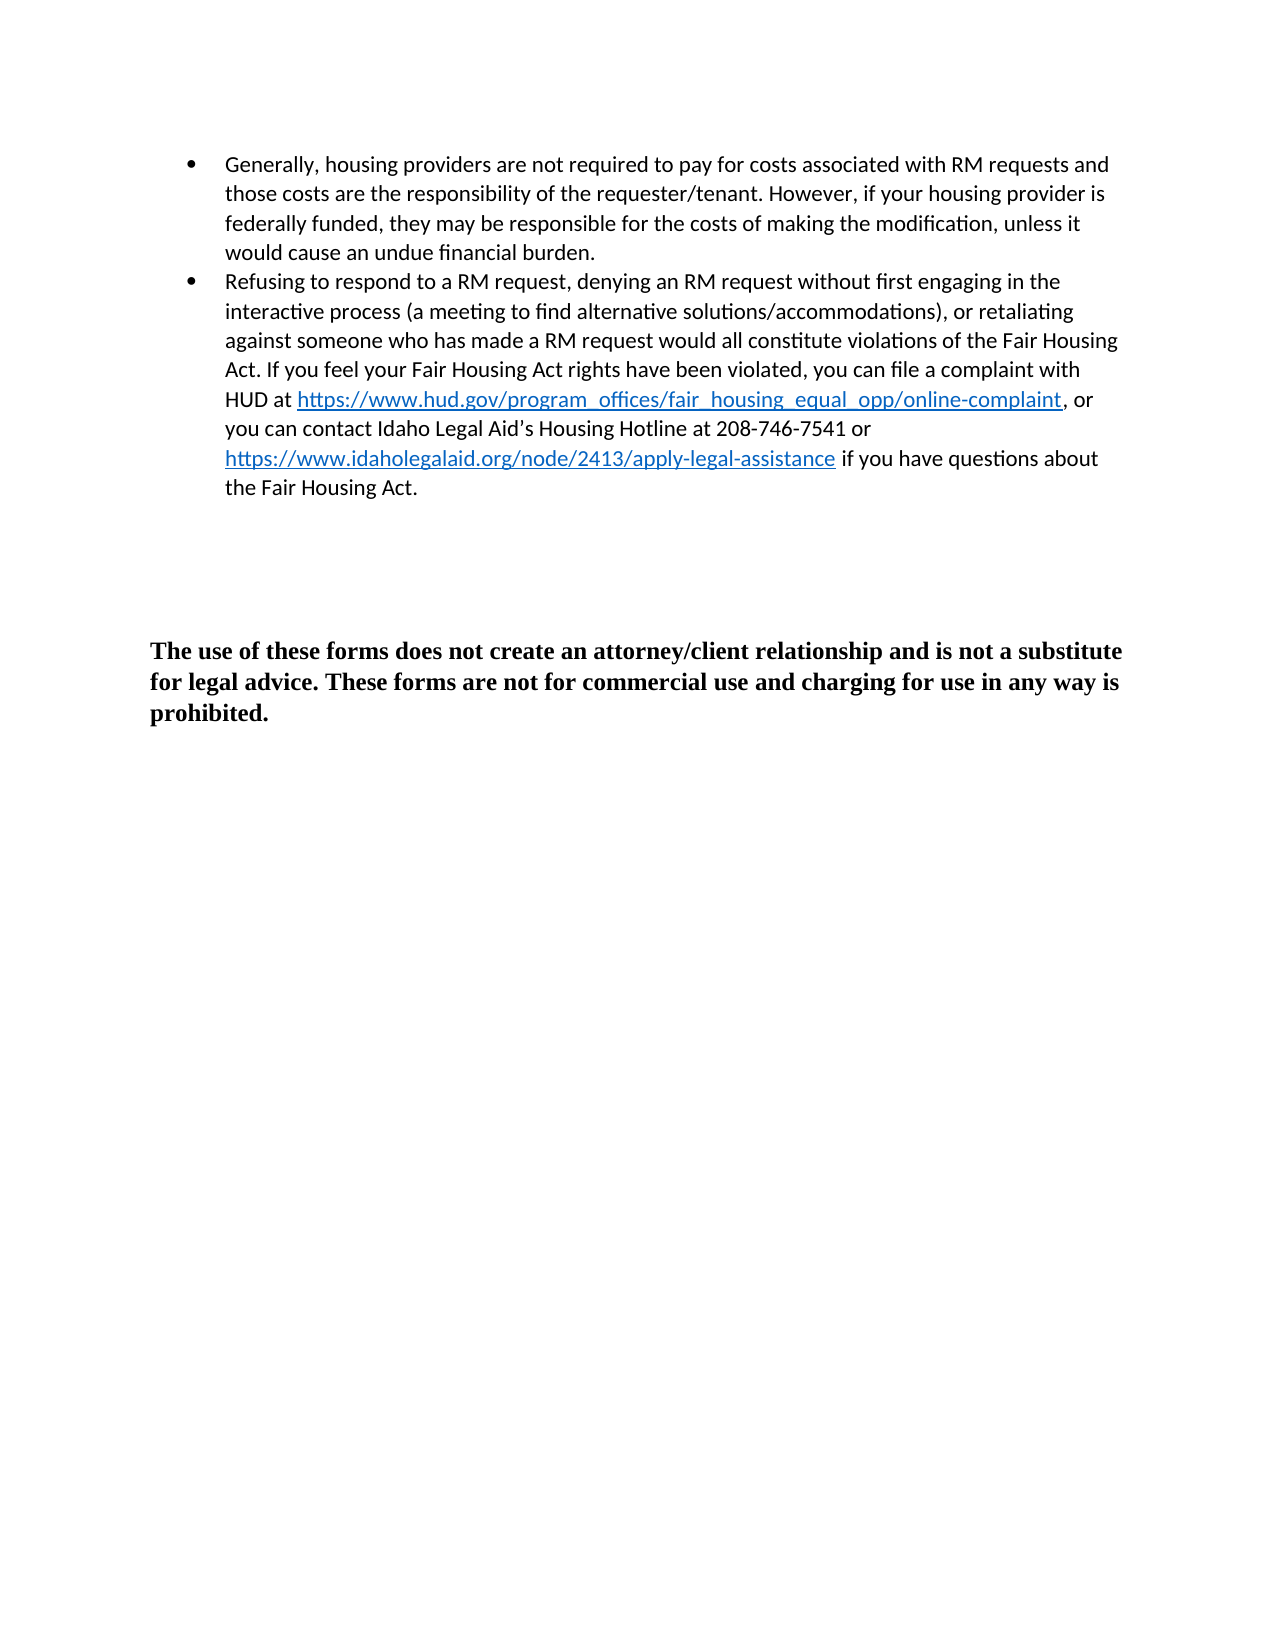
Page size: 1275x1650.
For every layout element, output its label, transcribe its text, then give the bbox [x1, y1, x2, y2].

text The use of these forms does not create an attorney/client relationship and is not a substitute for legal advice. These forms are not for commercial use and charging for use in any way is prohibited. [150, 636, 1125, 727]
list Refusing to respond to a RM request, denying an RM request without first engaging in the interactive process (a meeting to find alternative solutions/accommodations), or retaliating against someone who has made a RM request would all constitute violations of the Fair Housing Act. If you feel your Fair Housing Act rights have been violated, you can file a complaint with HUD at https://www.hud.gov/program_offices/fair_housing_equal_opp/online-complaint, or you can contact Idaho Legal Aid’s Housing Hotline at 208-746-7541 or https://www.idaholegalaid.org/node/2413/apply-legal-assistance if you have questions about the Fair Housing Act. [187, 267, 1125, 501]
list Generally, housing providers are not required to pay for costs associated with RM requests and those costs are the responsibility of the requester/tenant. However, if your housing provider is federally funded, they may be responsible for the costs of making the modification, unless it would cause an undue financial burden. [187, 150, 1125, 266]
